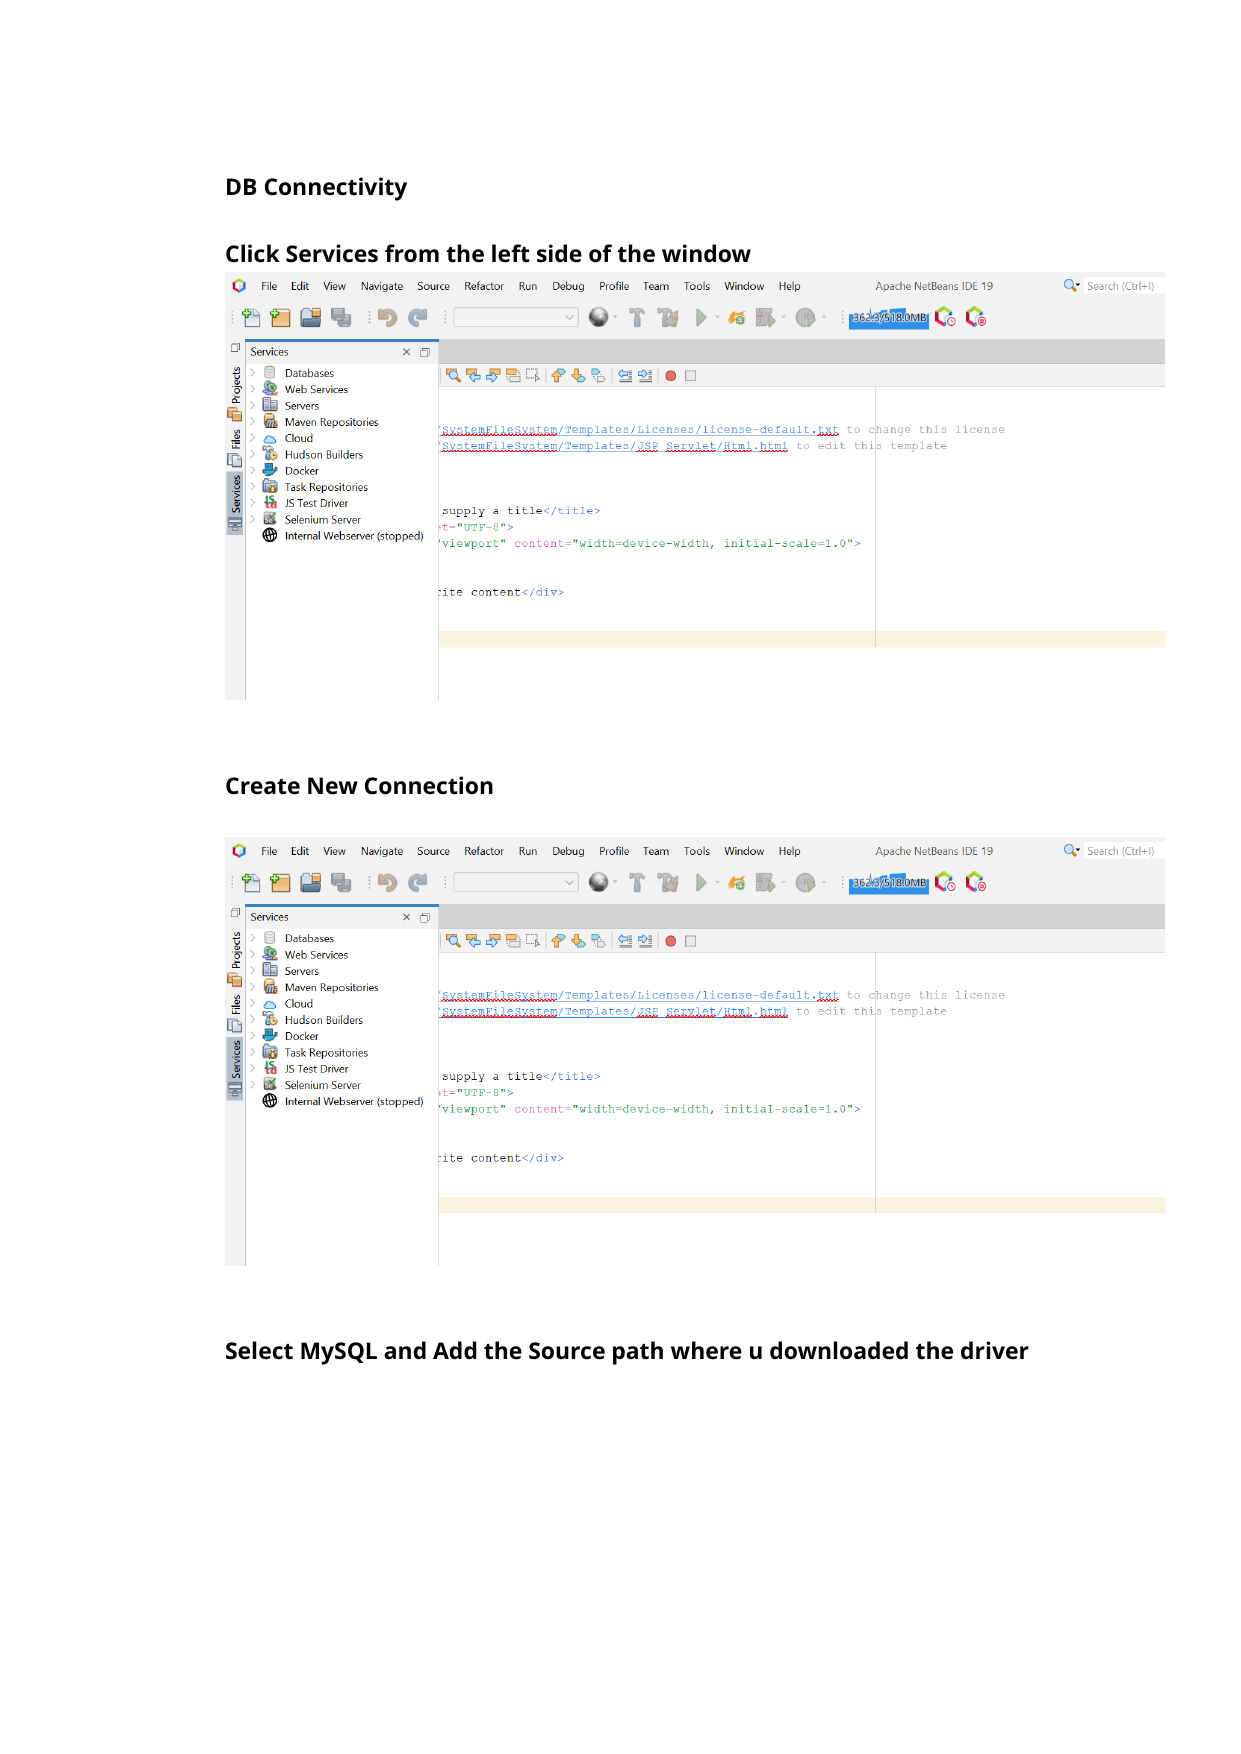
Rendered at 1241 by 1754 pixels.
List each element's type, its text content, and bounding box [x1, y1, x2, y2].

picture [225, 837, 1166, 1266]
list Create New Connection [225, 770, 1090, 801]
list DB Connectivity [225, 171, 1090, 202]
picture [225, 272, 1166, 700]
list Select MySQL and Add the Source path where u downloaded the driver [225, 1335, 1090, 1366]
list Click Services from the left side of the window [225, 238, 1090, 270]
